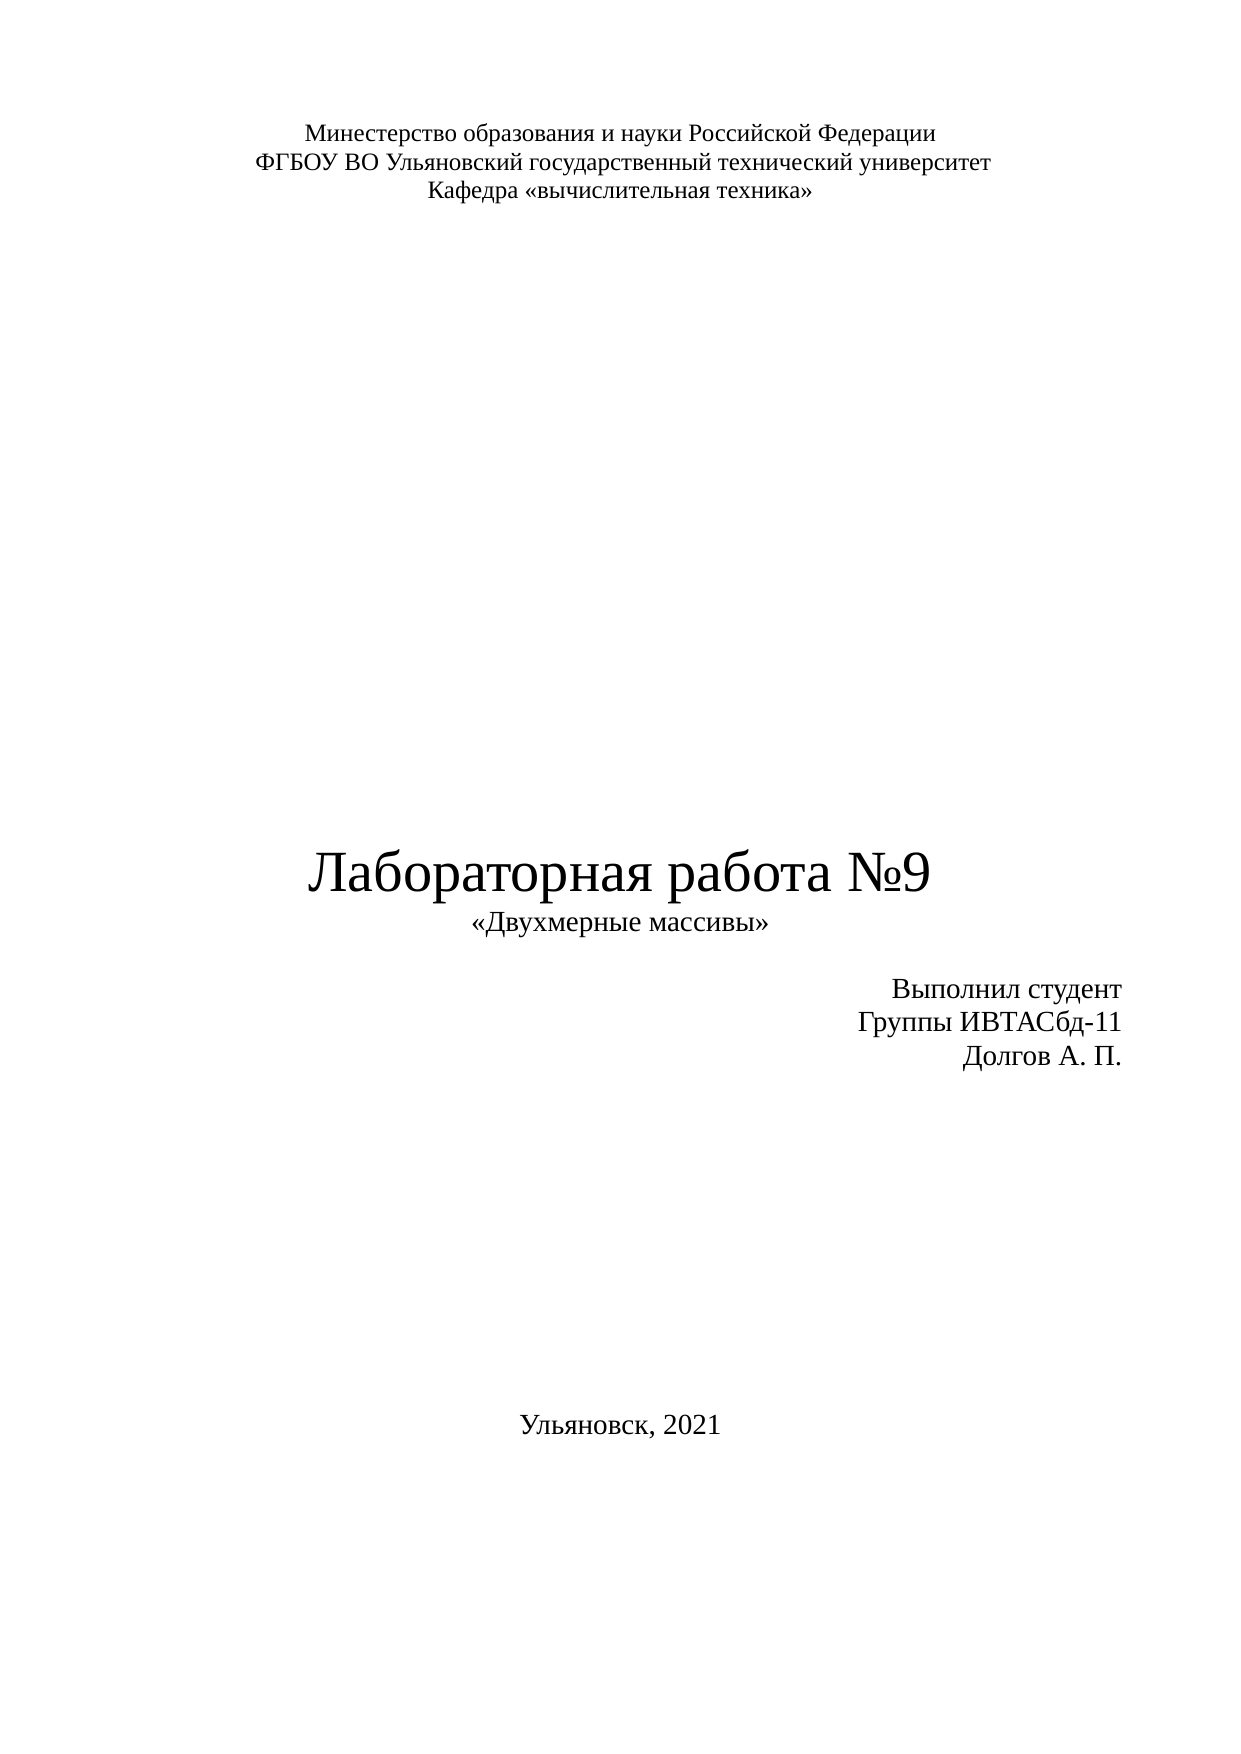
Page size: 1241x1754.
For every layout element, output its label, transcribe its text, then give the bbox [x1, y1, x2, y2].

text Минестерство образования и науки Российской Федерации [118, 118, 1122, 147]
text Кафедра «вычислительная техника» [118, 176, 1122, 204]
text Долгов А. П. [118, 1038, 1122, 1072]
text Группы ИВТАСбд-11 [118, 1004, 1122, 1038]
text Лабораторная работа №9 [118, 837, 1122, 904]
text ФГБОУ ВО Ульяновский государственный технический университет [118, 147, 1122, 176]
text Ульяновск, 2021 [118, 1407, 1122, 1441]
text Выполнил студент [118, 971, 1122, 1004]
text «Двухмерные массивы» [118, 904, 1122, 937]
